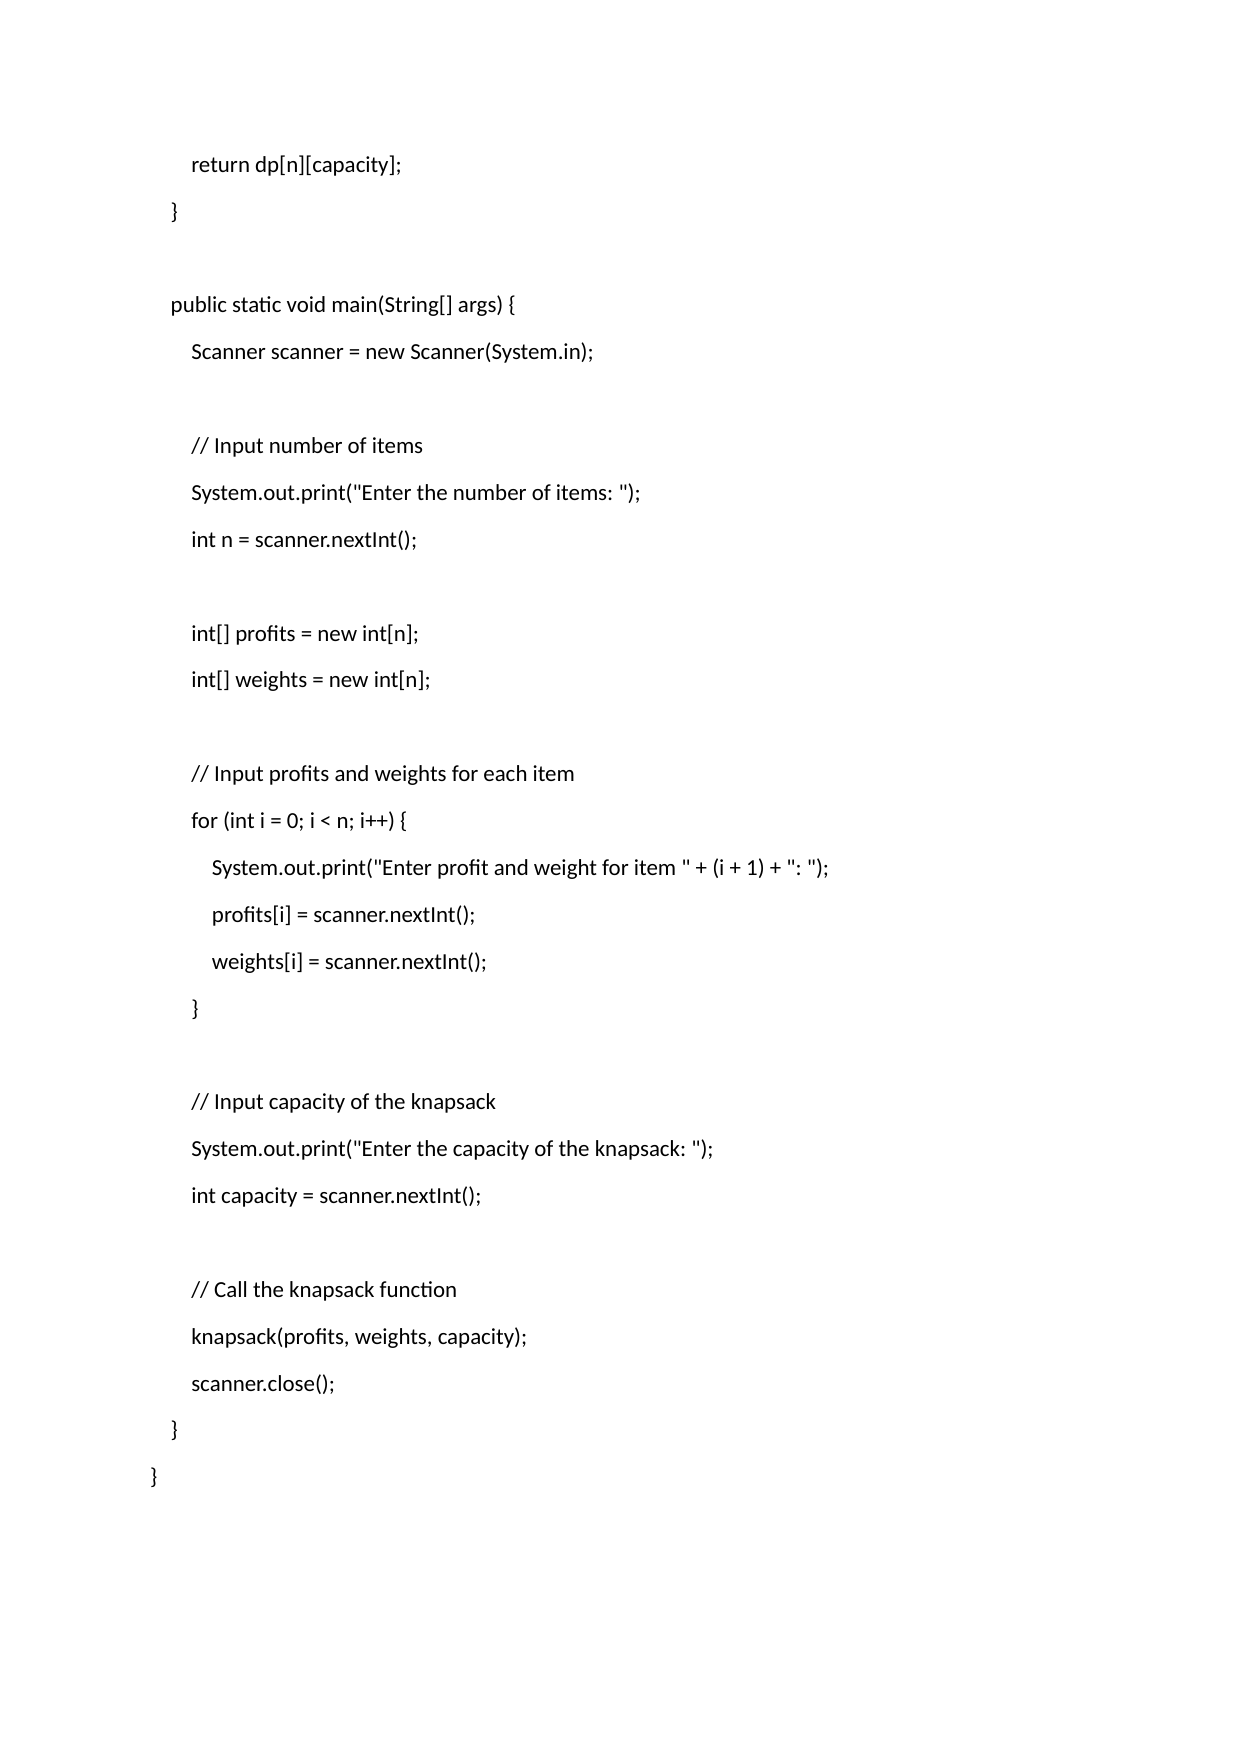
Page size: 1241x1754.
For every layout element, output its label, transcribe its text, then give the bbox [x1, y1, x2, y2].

text int[] weights = new int[n]; [150, 666, 1090, 694]
text int capacity = scanner.nextInt(); [150, 1181, 1090, 1209]
text for (int i = 0; i < n; i++) { [150, 806, 1090, 834]
text // Call the knapsack function [150, 1275, 1090, 1303]
text } [150, 1462, 1090, 1491]
text int[] profits = new int[n]; [150, 619, 1090, 647]
text // Input capacity of the knapsack [150, 1087, 1090, 1116]
text public static void main(String[] args) { [150, 291, 1090, 319]
text // Input number of items [150, 431, 1090, 459]
text System.out.print("Enter the number of items: "); [150, 478, 1090, 506]
text Scanner scanner = new Scanner(System.in); [150, 337, 1090, 366]
text } [150, 994, 1090, 1022]
text knapsack(profits, weights, capacity); [150, 1322, 1090, 1350]
text } [150, 197, 1090, 225]
text int n = scanner.nextInt(); [150, 525, 1090, 553]
text // Input profits and weights for each item [150, 759, 1090, 787]
text System.out.print("Enter profit and weight for item " + (i + 1) + ": "); [150, 853, 1090, 881]
text scanner.close(); [150, 1369, 1090, 1397]
text System.out.print("Enter the capacity of the knapsack: "); [150, 1134, 1090, 1162]
text profits[i] = scanner.nextInt(); [150, 900, 1090, 928]
text } [150, 1416, 1090, 1444]
text return dp[n][capacity]; [150, 150, 1090, 178]
text weights[i] = scanner.nextInt(); [150, 947, 1090, 975]
